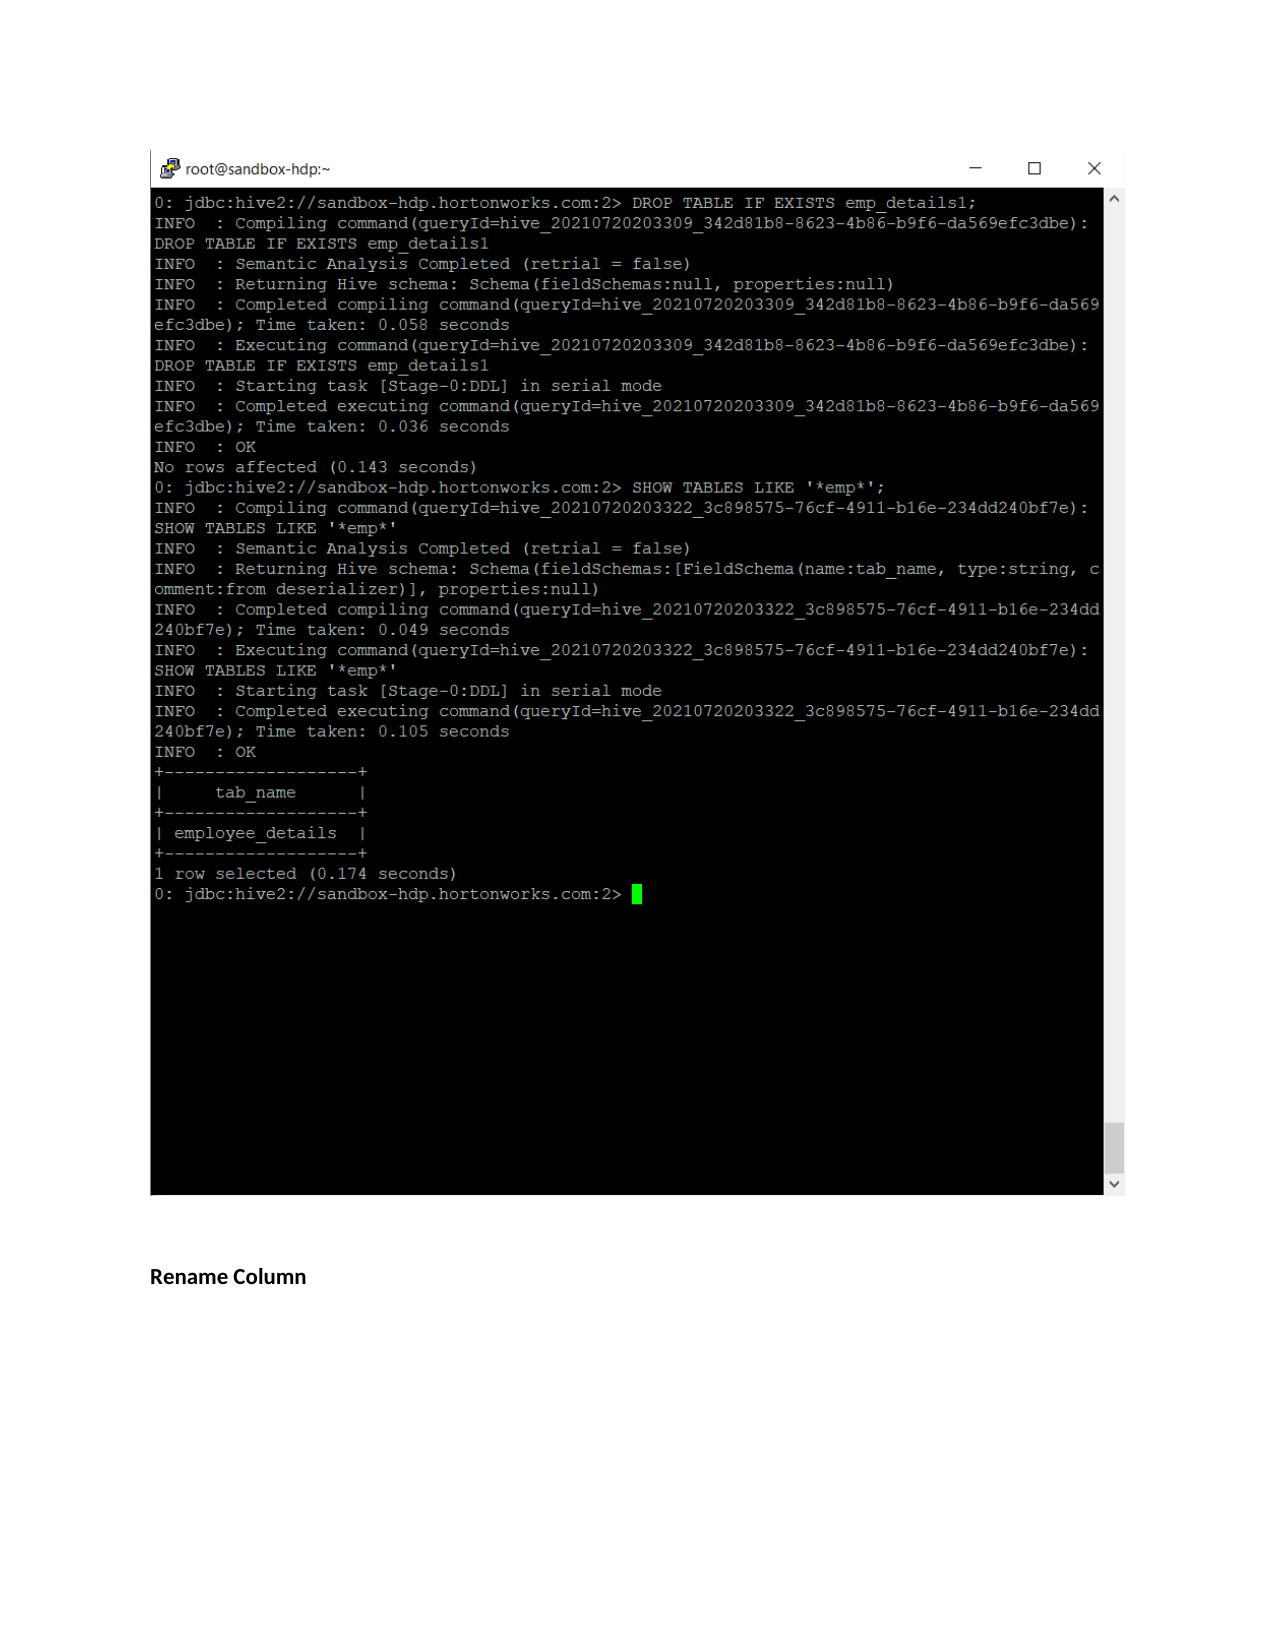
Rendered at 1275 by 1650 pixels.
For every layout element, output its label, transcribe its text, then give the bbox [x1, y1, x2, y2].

picture [150, 150, 1125, 1196]
text Rename Column [150, 1262, 1125, 1290]
